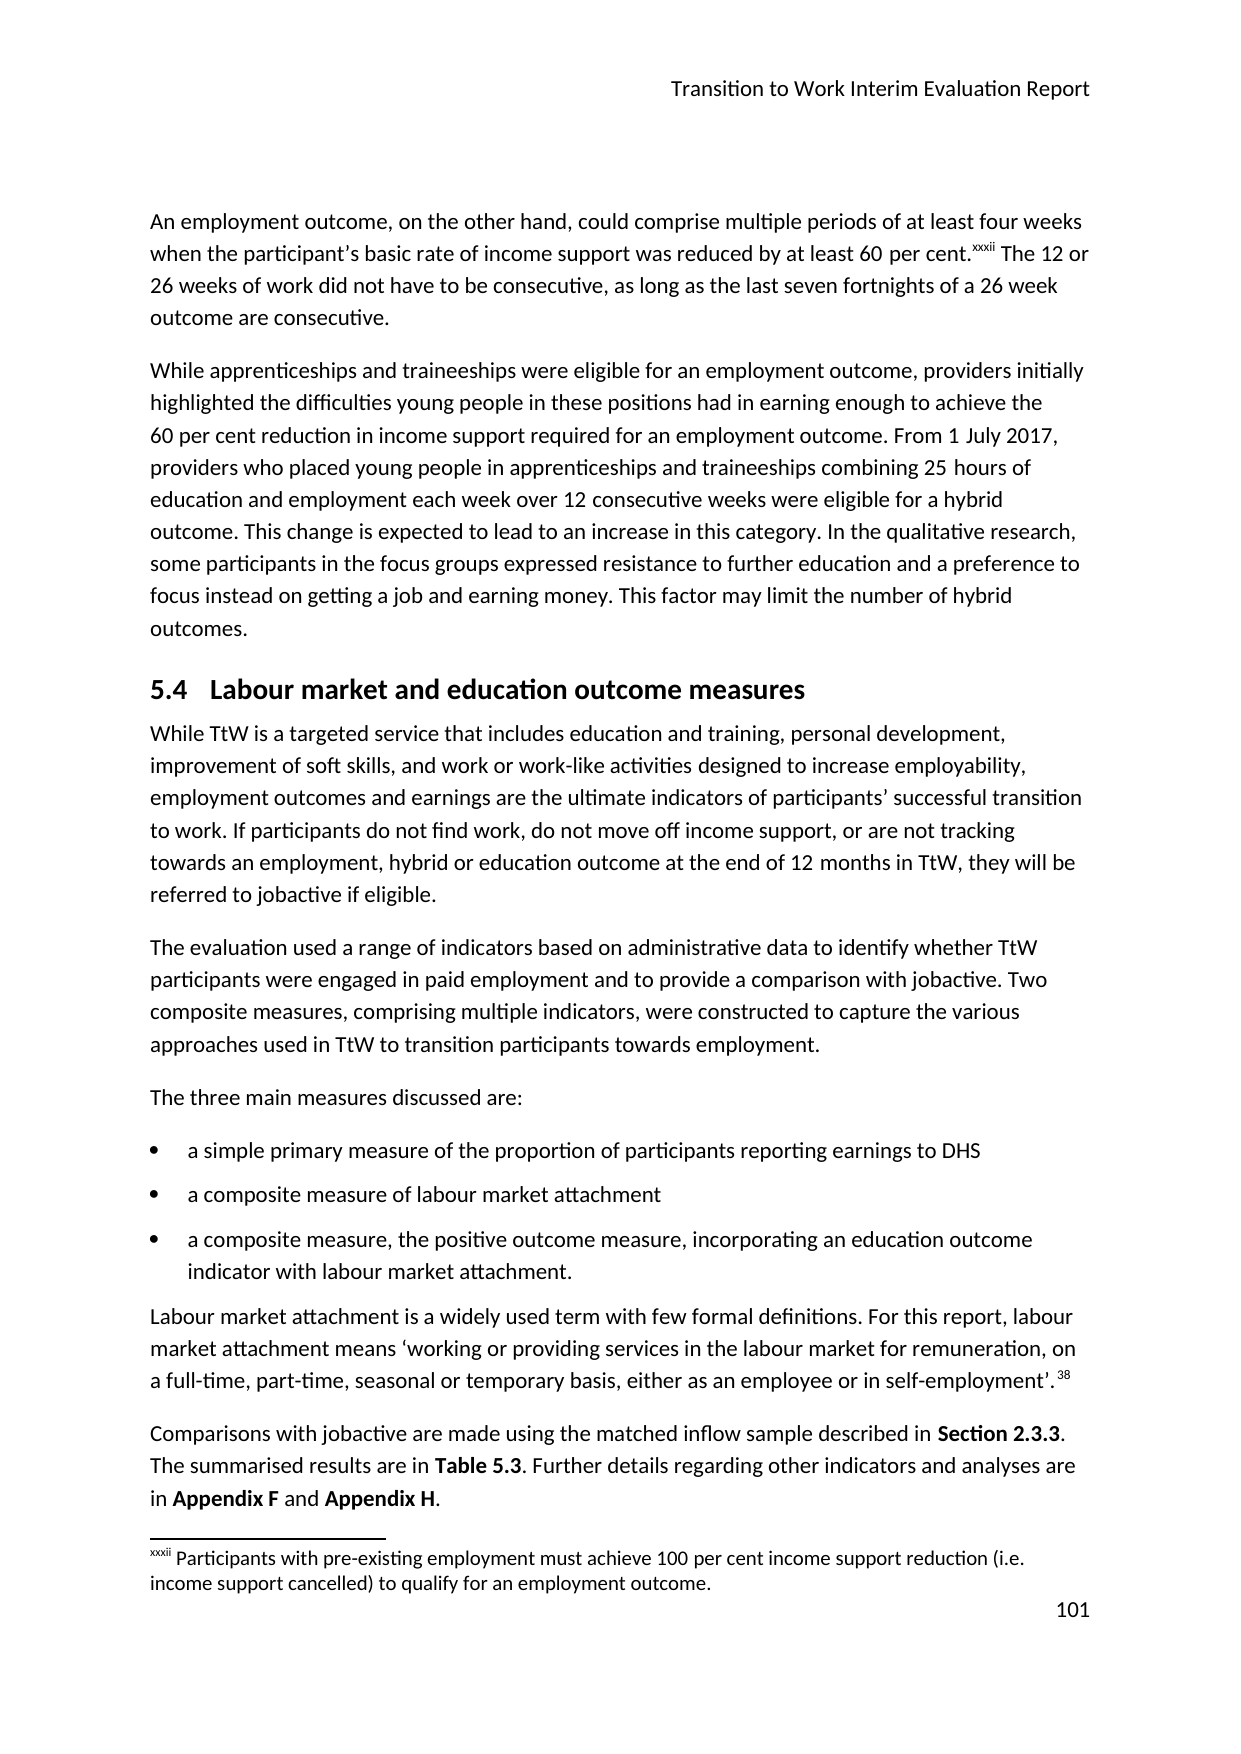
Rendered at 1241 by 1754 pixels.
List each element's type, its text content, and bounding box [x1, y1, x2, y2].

text An employment outcome, on the other hand, could comprise multiple periods of at least four weeks when the participant’s basic rate of income support was reduced by at least 60 per cent. The 12 or 26 weeks of work did not have to be consecutive, as long as the last seven fortnights of a 26 week outcome are consecutive. [150, 207, 1090, 331]
list a composite measure, the positive outcome measure, incorporating an education outcome indicator with labour market attachment. [150, 1225, 1090, 1285]
text The three main measures discussed are: [150, 1083, 1090, 1111]
text Labour market attachment is a widely used term with few formal definitions. For this report, labour market attachment means ‘working or providing services in the labour market for remuneration, on a full-time, part-time, seasonal or temporary basis, either as an employee or in self-employment’. [150, 1302, 1090, 1394]
text The evaluation used a range of indicators based on administrative data to identify whether TtW participants were engaged in paid employment and to provide a comparison with jobactive. Two composite measures, comprising multiple indicators, were constructed to capture the various approaches used in TtW to transition participants towards employment. [150, 933, 1090, 1058]
subtitle Labour market and education outcome measures [150, 671, 1090, 707]
text While TtW is a targeted service that includes education and training, personal development, improvement of soft skills, and work or work-like activities designed to increase employability, employment outcomes and earnings are the ultimate indicators of participants’ successful transition to work. If participants do not find work, do not move off income support, or are not tracking towards an employment, hybrid or education outcome at the end of 12 months in TtW, they will be referred to jobactive if eligible. [150, 719, 1090, 908]
list a composite measure of labour market attachment [150, 1180, 1090, 1208]
text While apprenticeships and traineeships were eligible for an employment outcome, providers initially highlighted the difficulties young people in these positions had in earning enough to achieve the 60 per cent reduction in income support required for an employment outcome. From 1 July 2017, providers who placed young people in apprenticeships and traineeships combining 25 hours of education and employment each week over 12 consecutive weeks were eligible for a hybrid outcome. This change is expected to lead to an increase in this category. In the qualitative research, some participants in the focus groups expressed resistance to further education and a preference to focus instead on getting a job and earning money. This factor may limit the number of hybrid outcomes. [150, 356, 1090, 642]
text Comparisons with jobactive are made using the matched inflow sample described in Section 2.3.3. The summarised results are in Table 5.3. Further details regarding other indicators and analyses are in Appendix F and Appendix H. [150, 1419, 1090, 1512]
list a simple primary measure of the proportion of participants reporting earnings to DHS [150, 1136, 1090, 1164]
